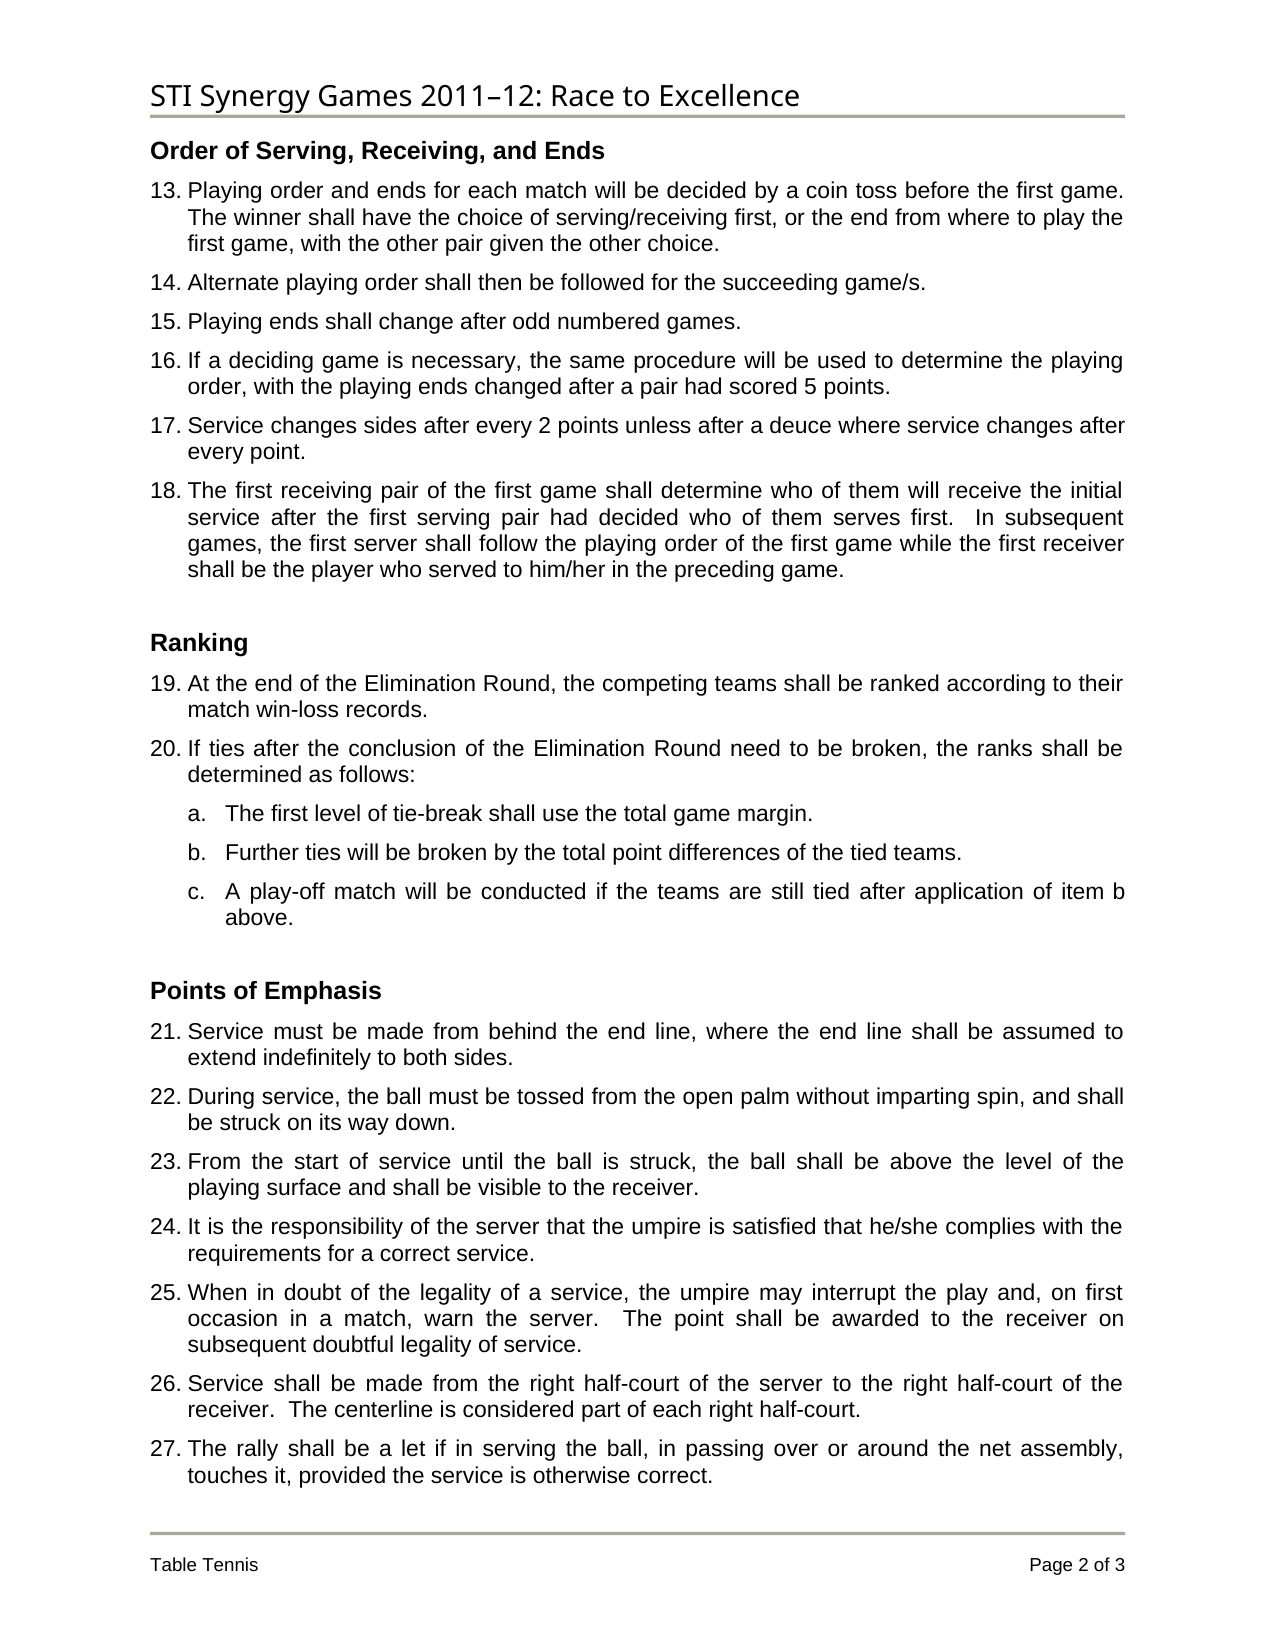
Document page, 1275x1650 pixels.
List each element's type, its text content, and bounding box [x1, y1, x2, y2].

list The first receiving pair of the first game shall determine who of them will receive the initial service after the first serving pair had decided who of them serves first. In subsequent games, the first server shall follow the playing order of the first game while the first receiver shall be the player who served to him/her in the preceding game. [150, 477, 1125, 583]
list At the end of the Elimination Round, the competing teams shall be ranked according to their match win-loss records. [150, 670, 1125, 722]
list During service, the ball must be tossed from the open palm without imparting spin, and shall be struck on its way down. [150, 1083, 1125, 1136]
list If a deciding game is necessary, the same procedure will be used to determine the playing order, with the playing ends changed after a pair had scored 5 points. [150, 347, 1125, 399]
list From the start of service until the ball is struck, the ball shall be above the level of the playing surface and shall be visible to the receiver. [150, 1148, 1125, 1201]
list It is the responsibility of the server that the umpire is satisfied that he/she complies with the requirements for a correct service. [150, 1213, 1125, 1266]
subtitle Points of Emphasis [150, 976, 1125, 1005]
list The first level of tie-break shall use the total game margin. [187, 800, 1125, 826]
list Playing order and ends for each match will be decided by a coin toss before the first game. The winner shall have the choice of serving/receiving first, or the end from where to play the first game, with the other pair given the other choice. [150, 177, 1125, 257]
list The rally shall be a let if in serving the ball, in passing over or around the net assembly, touches it, provided the service is otherwise correct. [150, 1435, 1125, 1488]
list Further ties will be broken by the total point differences of the tied teams. [187, 839, 1125, 865]
list If ties after the conclusion of the Elimination Round need to be broken, the ranks shall be determined as follows: [150, 735, 1125, 788]
list When in doubt of the legality of a service, the umpire may interrupt the play and, on first occasion in a match, warn the server. The point shall be awarded to the receiver on subsequent doubtful legality of service. [150, 1278, 1125, 1357]
list Service must be made from behind the end line, where the end line shall be assumed to extend indefinitely to both sides. [150, 1018, 1125, 1070]
list Service shall be made from the right half-court of the server to the right half-court of the receiver. The centerline is considered part of each right half-court. [150, 1370, 1125, 1423]
subtitle Order of Serving, Receiving, and Ends [150, 136, 1125, 165]
list Service changes sides after every 2 points unless after a deuce where service changes after every point. [150, 412, 1125, 465]
subtitle Ranking [150, 628, 1125, 657]
list Playing ends shall change after odd numbered games. [150, 308, 1125, 334]
list Alternate playing order shall then be followed for the succeeding game/s. [150, 269, 1125, 295]
